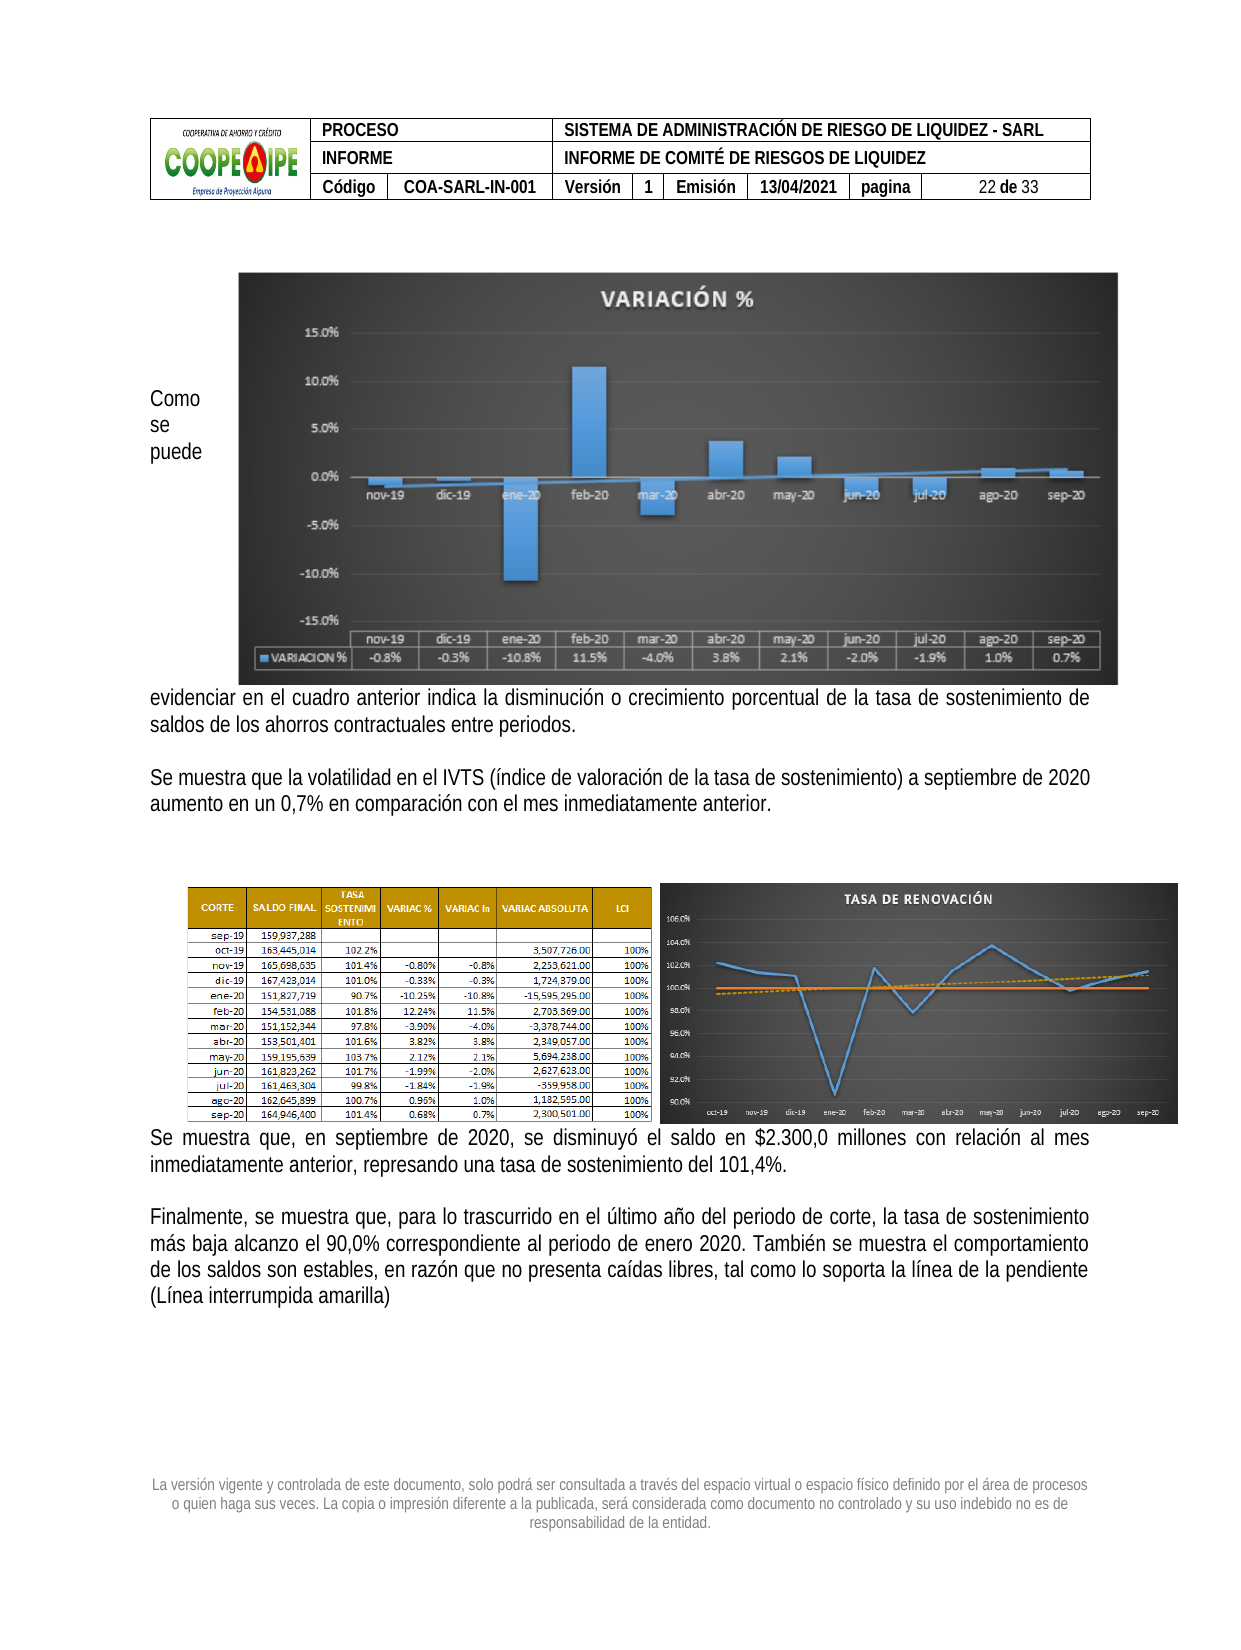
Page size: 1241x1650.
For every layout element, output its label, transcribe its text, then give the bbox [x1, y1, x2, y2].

picture [162, 119, 299, 200]
picture [237, 270, 1121, 685]
picture [187, 886, 652, 1122]
text Finalmente, se muestra que, para lo trascurrido en el último año del periodo de corte, la tasa de sostenimiento más baja alcanzo el 90,0% correspondiente al periodo de enero 2020. También se muestra el comportamiento de los saldos son estables, en razón que no presenta caídas libres, tal como lo soporta la línea de la pendiente (Línea interrumpida amarilla) [150, 1203, 1090, 1309]
text Como se puede evidenciar en el cuadro anterior indica la disminución o crecimiento porcentual de la tasa de sostenimiento de saldos de los ahorros contractuales entre periodos. [150, 385, 1090, 737]
text Se muestra que la volatilidad en el IVTS (índice de valoración de la tasa de sostenimiento) a septiembre de 2020 aumento en un 0,7% en comparación con el mes inmediatamente anterior. [150, 763, 1090, 816]
picture [658, 882, 1179, 1125]
